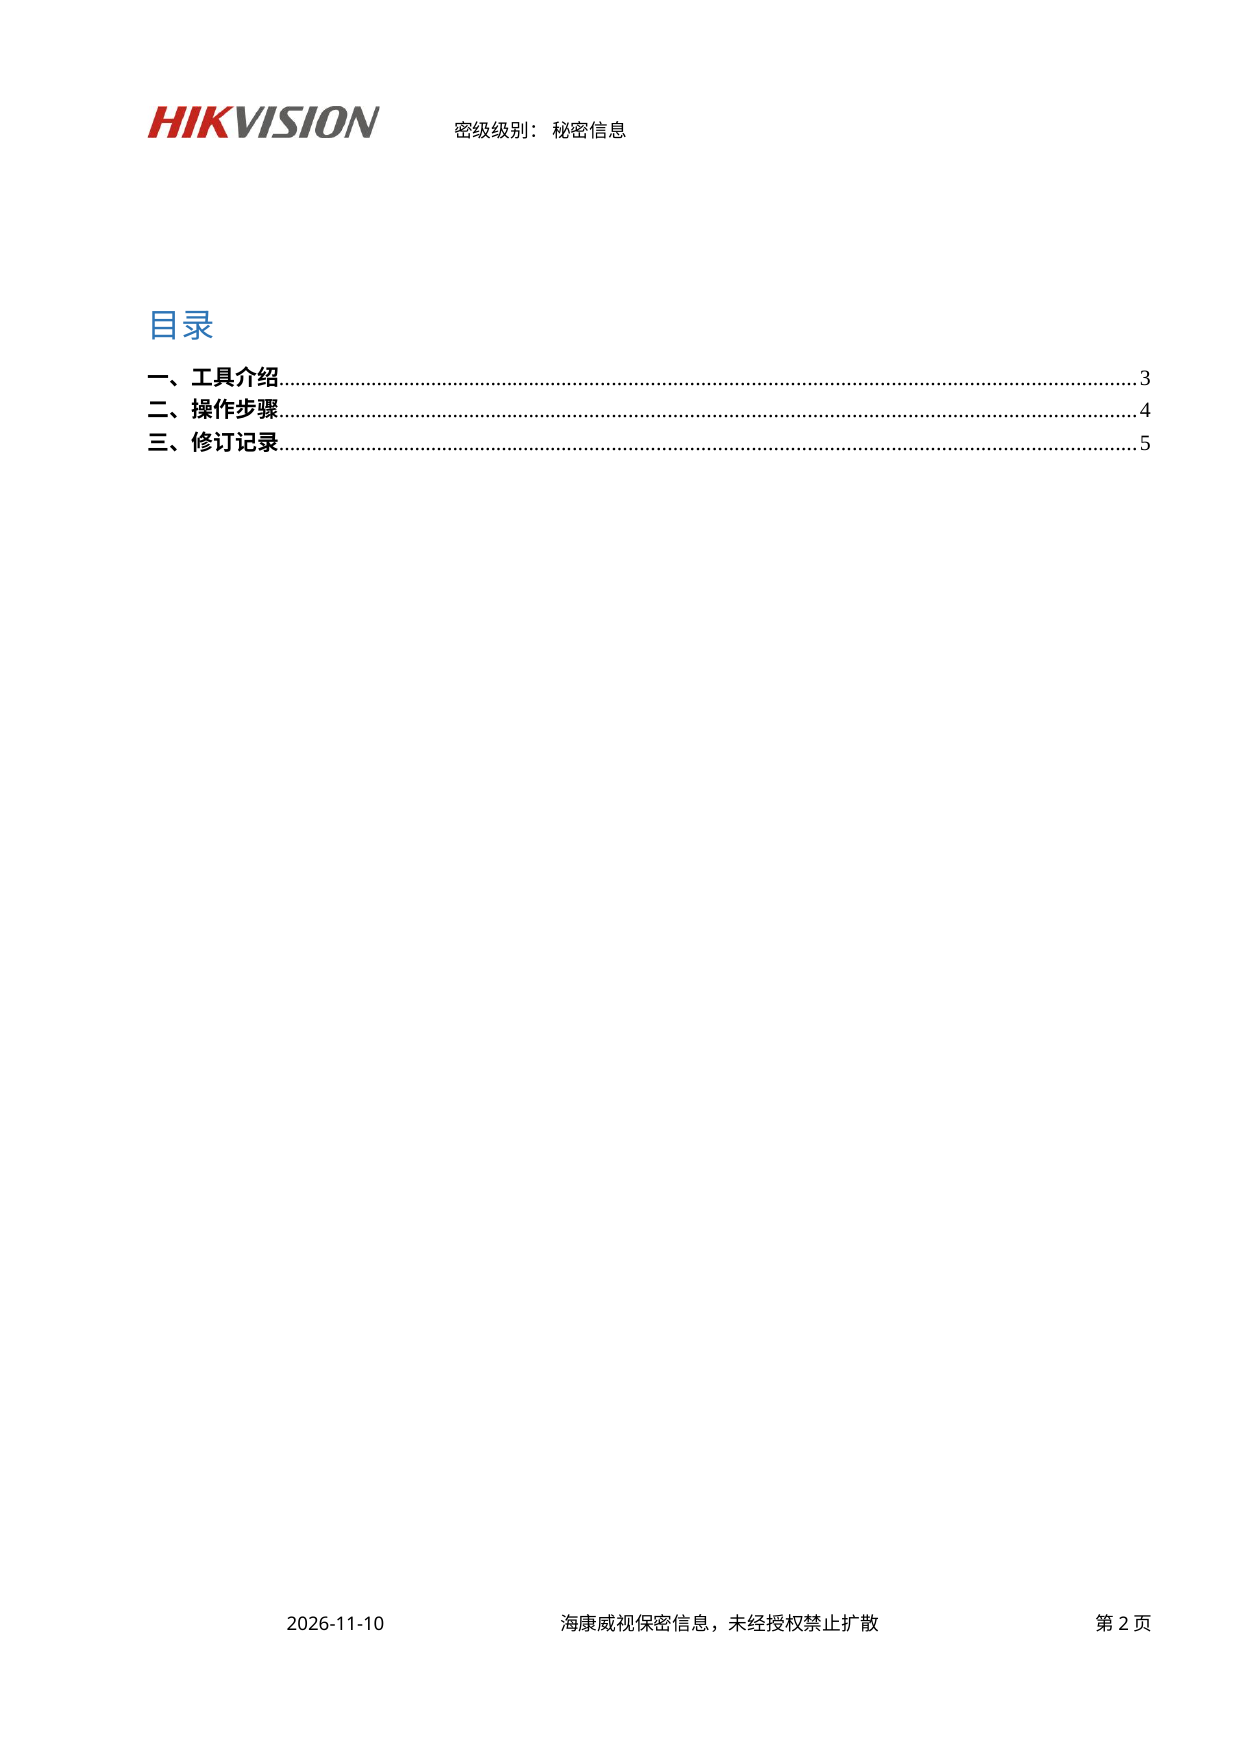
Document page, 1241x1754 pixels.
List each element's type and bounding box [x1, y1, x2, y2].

picture [147, 106, 380, 138]
